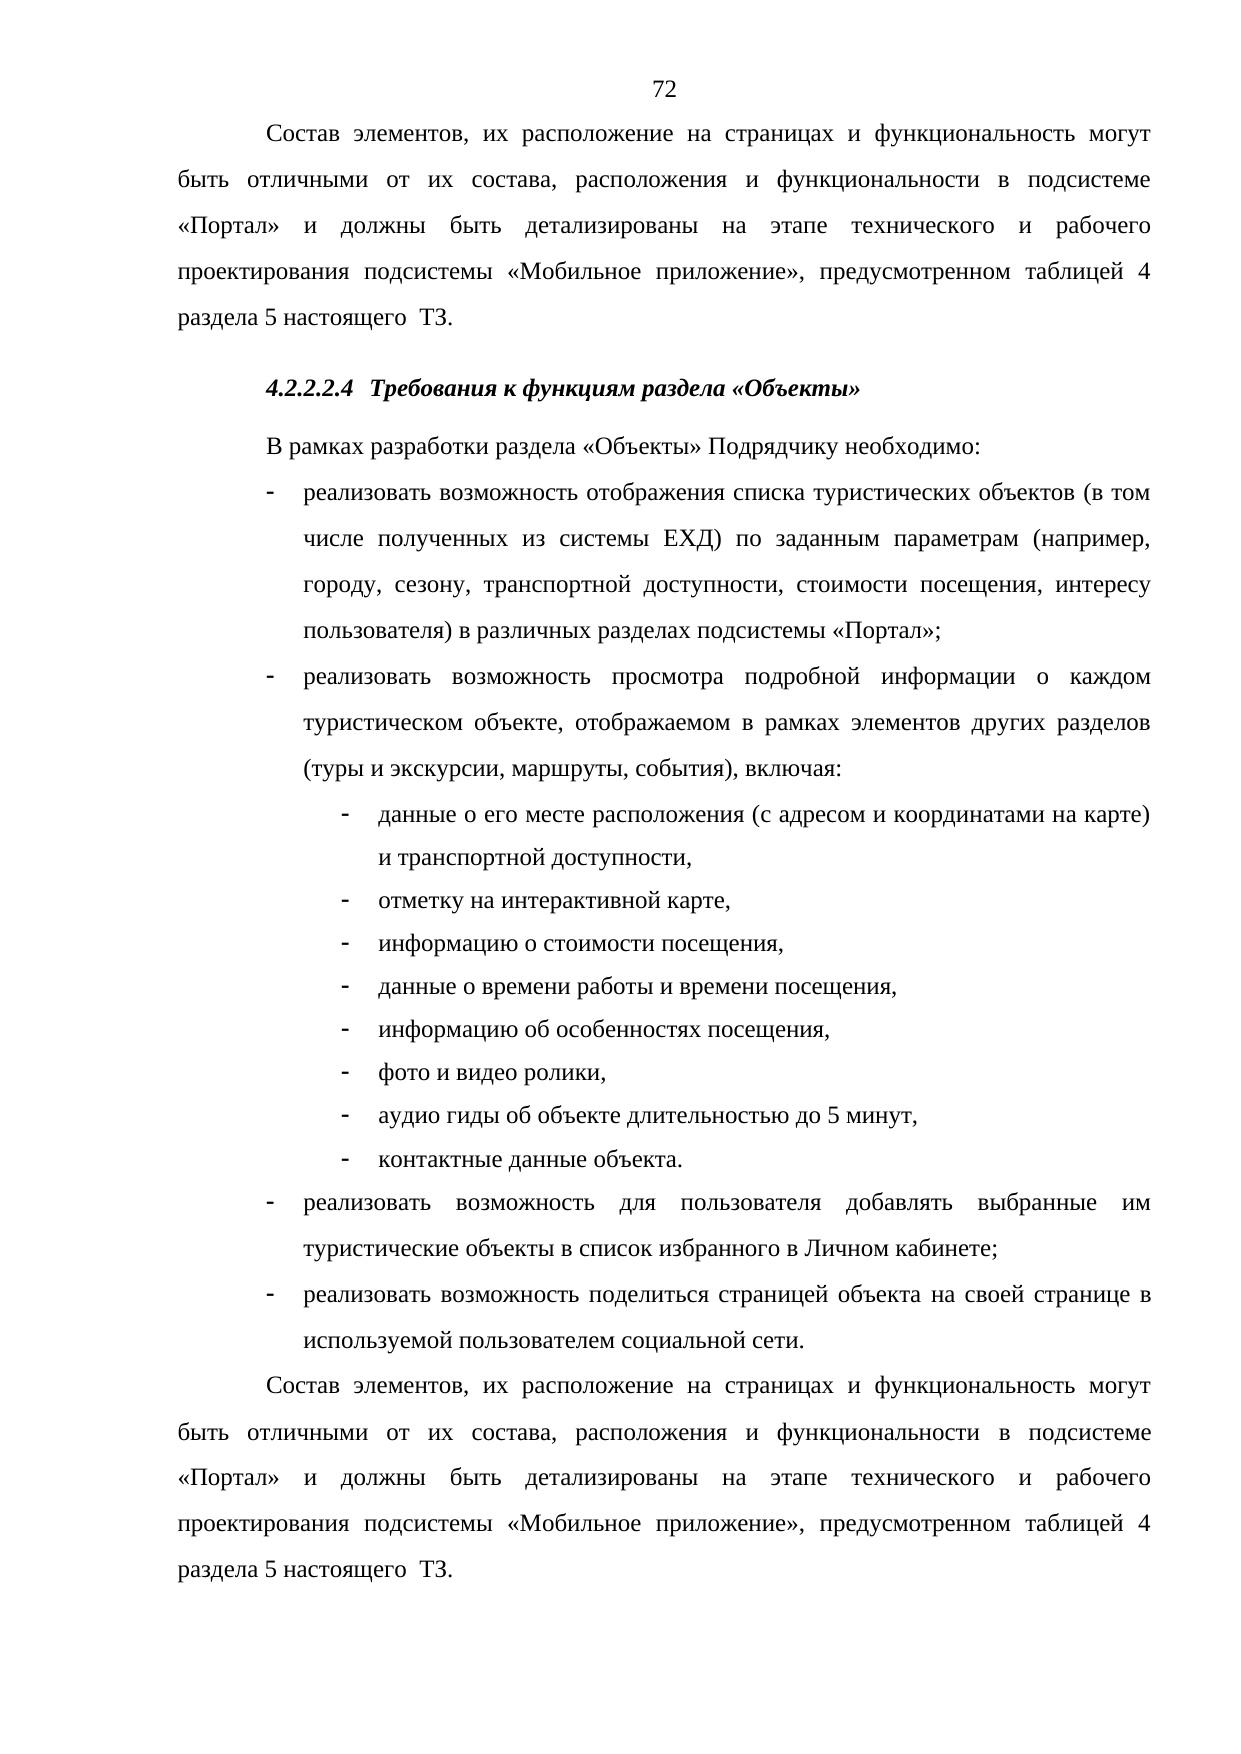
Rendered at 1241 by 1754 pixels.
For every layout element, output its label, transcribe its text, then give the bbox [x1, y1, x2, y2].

text фото и видео ролики, [341, 1057, 1152, 1086]
text контактные данные объекта. [341, 1144, 1152, 1172]
text информацию об особенностях посещения, [341, 1014, 1152, 1043]
text реализовать возможность просмотра подробной информации о каждом туристическом объекте, отображаемом в рамках элементов других разделов (туры и экскурсии, маршруты, события), включая: [266, 661, 1152, 782]
text информацию о стоимости посещения, [341, 928, 1152, 957]
text реализовать возможность отображения списка туристических объектов (в том числе полученных из системы ЕХД) по заданным параметрам (например, городу, сезону, транспортной доступности, стоимости посещения, интересу пользователя) в различных разделах подсистемы «Портал»; [266, 477, 1152, 644]
text Состав элементов, их расположение на страницах и функциональность могут быть отличными от их состава, расположения и функциональности в подсистеме «Портал» и должны быть детализированы на этапе технического и рабочего проектирования подсистемы «Мобильное приложение», предусмотренном таблицей 4 раздела 5 настоящего ТЗ. [177, 118, 1152, 331]
text Состав элементов, их расположение на страницах и функциональность могут быть отличными от их состава, расположения и функциональности в подсистеме «Портал» и должны быть детализированы на этапе технического и рабочего проектирования подсистемы «Мобильное приложение», предусмотренном таблицей 4 раздела 5 настоящего ТЗ. [177, 1371, 1152, 1583]
text В рамках разработки раздела «Объекты» Подрядчику необходимо: [177, 431, 1152, 460]
text данные о времени работы и времени посещения, [341, 971, 1152, 1000]
text Требования к функциям раздела «Объекты» [266, 373, 1152, 402]
text отметку на интерактивной карте, [341, 885, 1152, 914]
text реализовать возможность для пользователя добавлять выбранные им туристические объекты в список избранного в Личном кабинете; [266, 1187, 1152, 1262]
text данные о его месте расположения (с адресом и координатами на карте) и транспортной доступности, [341, 799, 1152, 871]
text аудио гиды об объекте длительностью до 5 минут, [341, 1101, 1152, 1129]
text реализовать возможность поделиться страницей объекта на своей странице в используемой пользователем социальной сети. [266, 1279, 1152, 1353]
